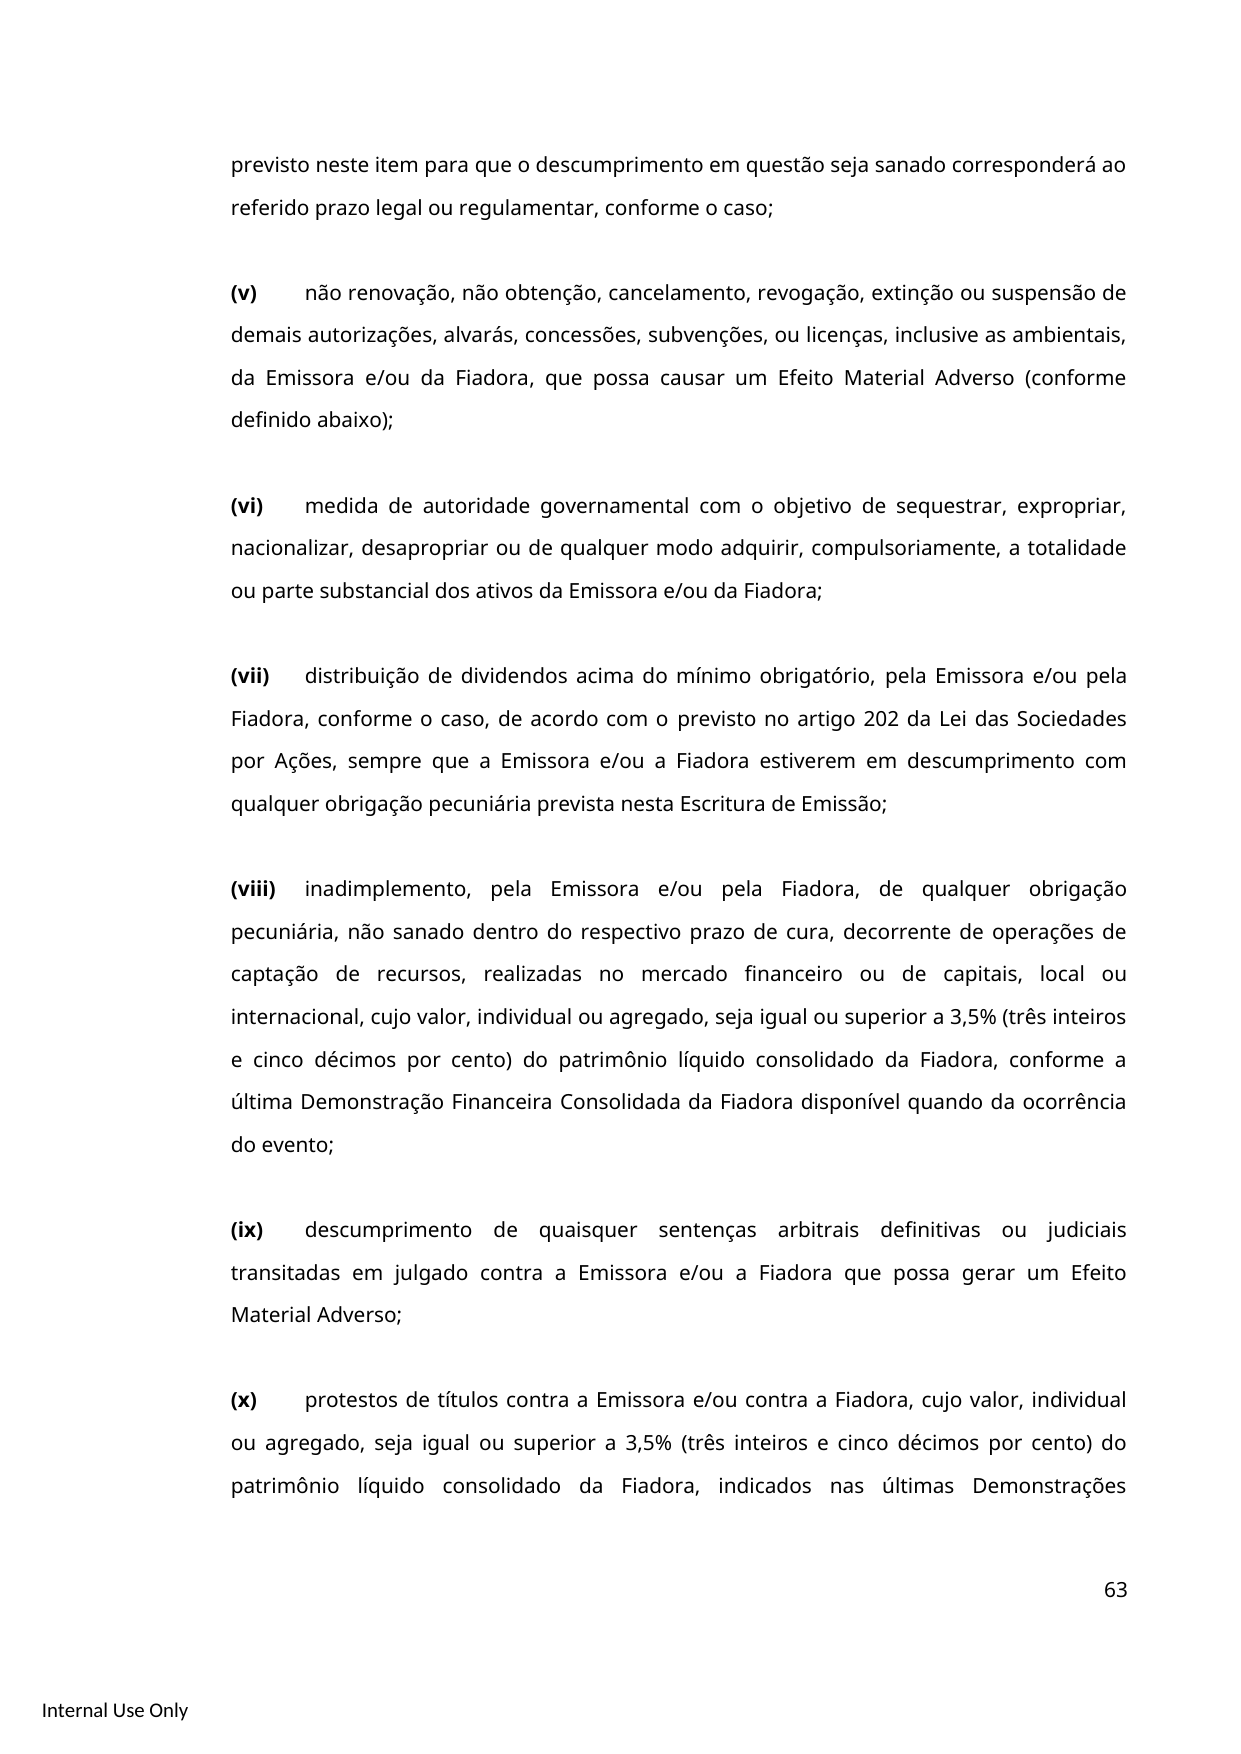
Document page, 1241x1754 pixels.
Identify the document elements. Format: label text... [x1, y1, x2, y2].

list distribuição de dividendos acima do mínimo obrigatório, pela Emissora e/ou pela Fiadora, conforme o caso, de acordo com o previsto no artigo 202 da Lei das Sociedades por Ações, sempre que a Emissora e/ou a Fiadora estiverem em descumprimento com qualquer obrigação pecuniária prevista nesta Escritura de Emissão; [231, 661, 1128, 817]
list medida de autoridade governamental com o objetivo de sequestrar, expropriar, nacionalizar, desapropriar ou de qualquer modo adquirir, compulsoriamente, a totalidade ou parte substancial dos ativos da Emissora e/ou da Fiadora; [231, 491, 1128, 604]
list não renovação, não obtenção, cancelamento, revogação, extinção ou suspensão de demais autorizações, alvarás, concessões, subvenções, ou licenças, inclusive as ambientais, da Emissora e/ou da Fiadora, que possa causar um Efeito Material Adverso (conforme definido abaixo); [231, 278, 1128, 434]
list inadimplemento, pela Emissora e/ou pela Fiadora, de qualquer obrigação pecuniária, não sanado dentro do respectivo prazo de cura, decorrente de operações de captação de recursos, realizadas no mercado financeiro ou de capitais, local ou internacional, cujo valor, individual ou agregado, seja igual ou superior a 3,5% (três inteiros e cinco décimos por cento) do patrimônio líquido consolidado da Fiadora, conforme a última Demonstração Financeira Consolidada da Fiadora disponível quando da ocorrência do evento; [231, 874, 1128, 1158]
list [231, 150, 1128, 221]
list descumprimento de quaisquer sentenças arbitrais definitivas ou judiciais transitadas em julgado contra a Emissora e/ou a Fiadora que possa gerar um Efeito Material Adverso; [231, 1215, 1128, 1329]
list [231, 1386, 1128, 1499]
